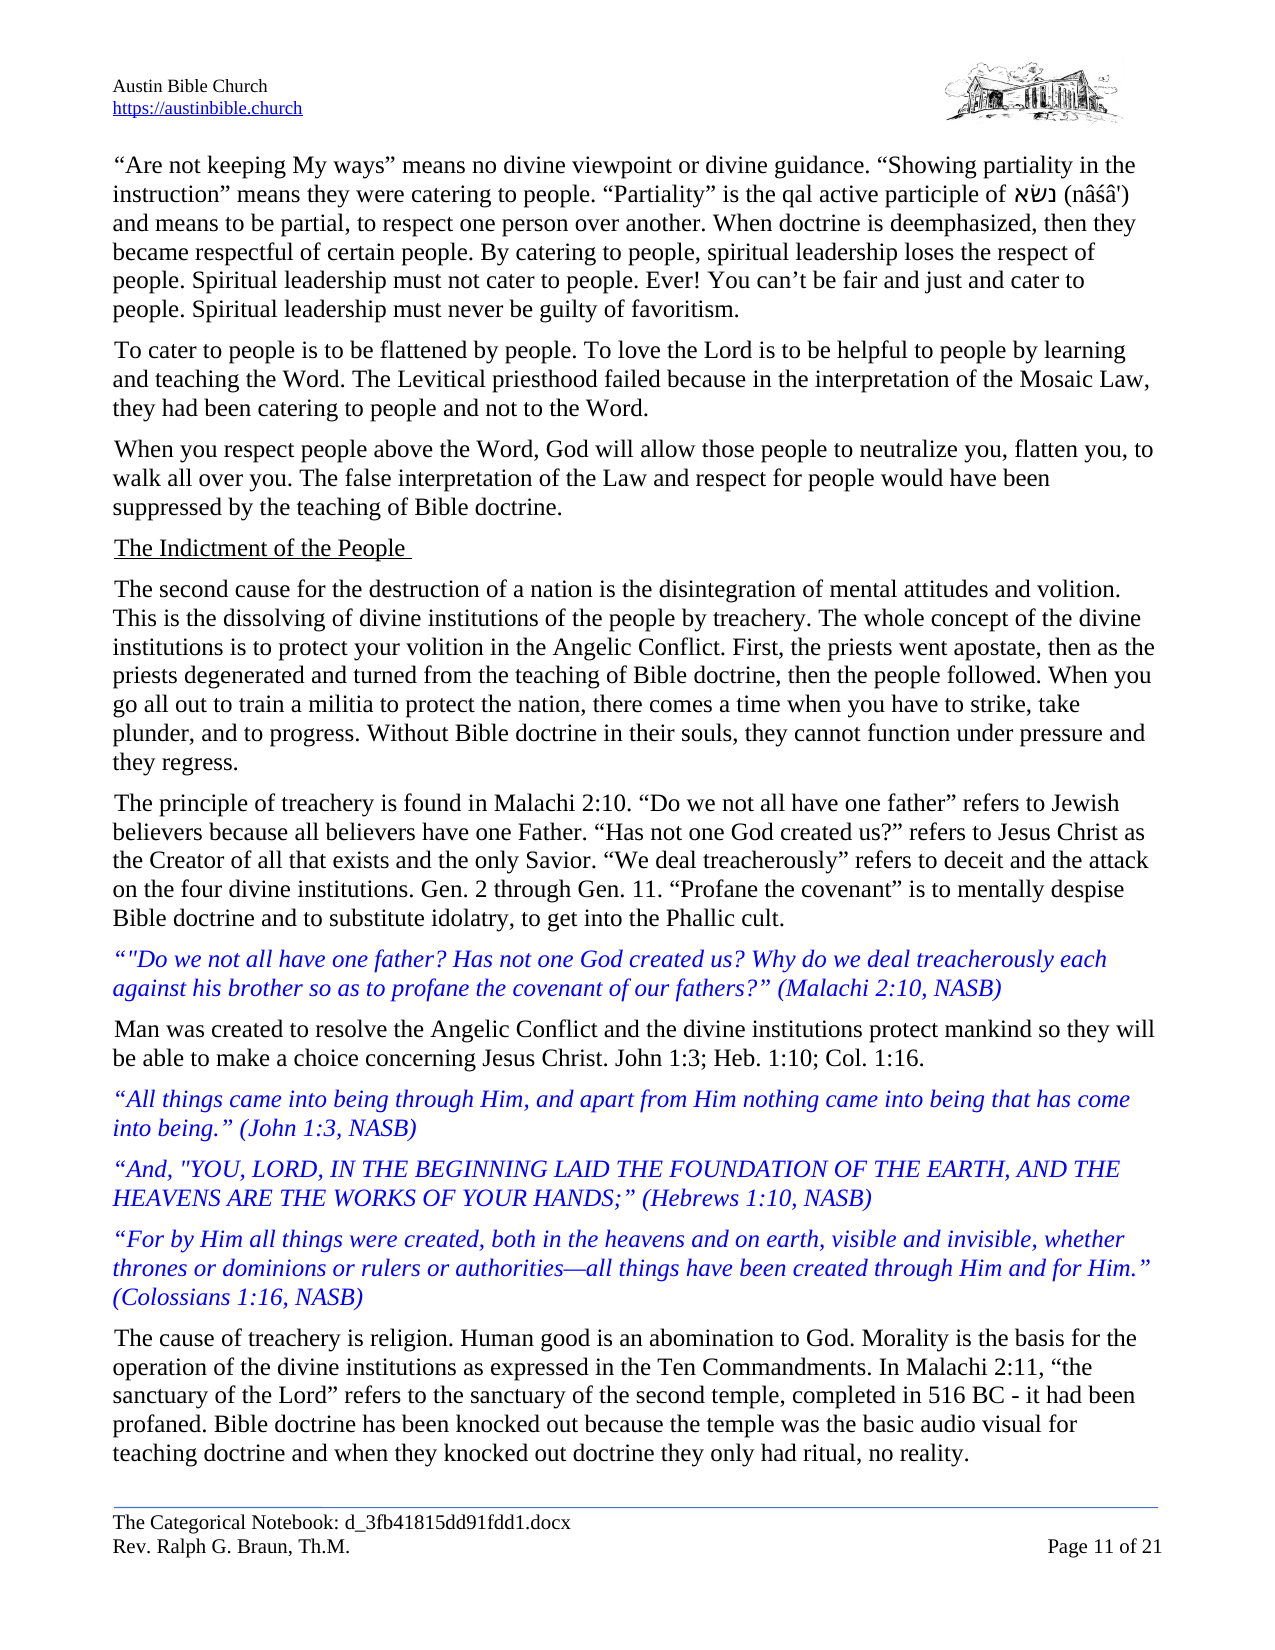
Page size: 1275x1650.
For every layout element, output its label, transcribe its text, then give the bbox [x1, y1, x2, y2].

text “"Do we not all have one father? Has not one God created us? Why do we deal treacherously each against his brother so as to profane the covenant of our fathers?” (Malachi 2:10, NASB) [112, 944, 1162, 1002]
text “For by Him all things were created, both in the heavens and on earth, visible and invisible, whether thrones or dominions or rulers or authorities—all things have been created through Him and for Him.” (Colossians 1:16, NASB) [112, 1224, 1162, 1311]
text The cause of treachery is religion. Human good is an abomination to God. Morality is the basis for the operation of the divine institutions as expressed in the Ten Commandments. In Malachi 2:11, “the sanctuary of the Lord” refers to the sanctuary of the second temple, completed in 516 BC - it had been profaned. Bible doctrine has been knocked out because the temple was the basic audio visual for teaching doctrine and when they knocked out doctrine they only had ritual, no reality. [112, 1323, 1162, 1467]
text Man was created to resolve the Angelic Conflict and the divine institutions protect mankind so they will be able to make a choice concerning Jesus Christ. John 1:3; Heb. 1:10; Col. 1:16. [112, 1014, 1162, 1072]
text “All things came into being through Him, and apart from Him nothing came into being that has come into being.” (John 1:3, NASB) [112, 1084, 1162, 1142]
text The Indictment of the People [112, 533, 1162, 562]
text The second cause for the destruction of a nation is the disintegration of mental attitudes and volition. This is the dissolving of divine institutions of the people by treachery. The whole concept of the divine institutions is to protect your volition in the Angelic Conflict. First, the priests went apostate, then as the priests degenerated and turned from the teaching of Bible doctrine, then the people followed. When you go all out to train a militia to protect the nation, there comes a time when you have to strike, take plunder, and to progress. Without Bible doctrine in their souls, they cannot function under pressure and they regress. [112, 574, 1162, 776]
text “And, "YOU, LORD, IN THE BEGINNING LAID THE FOUNDATION OF THE EARTH, AND THE HEAVENS ARE THE WORKS OF YOUR HANDS;” (Hebrews 1:10, NASB) [112, 1154, 1162, 1212]
text When you respect people above the Word, God will allow those people to neutralize you, flatten you, to walk all over you. The false interpretation of the Law and respect for people would have been suppressed by the teaching of Bible doctrine. [112, 434, 1162, 521]
text The principle of treachery is found in Malachi 2:10. “Do we not all have one father” refers to Jewish believers because all believers have one Father. “Has not one God created us?” refers to Jesus Christ as the Creator of all that exists and the only Savior. “We deal treacherously” refers to deceit and the attack on the four divine institutions. Gen. 2 through Gen. 11. “Profane the covenant” is to mentally despise Bible doctrine and to substitute idolatry, to get into the Phallic cult. [112, 788, 1162, 932]
picture [944, 58, 1124, 125]
text To cater to people is to be flattened by people. To love the Lord is to be helpful to people by learning and teaching the Word. The Levitical priesthood failed because in the interpretation of the Mosaic Law, they had been catering to people and not to the Word. [112, 336, 1162, 422]
